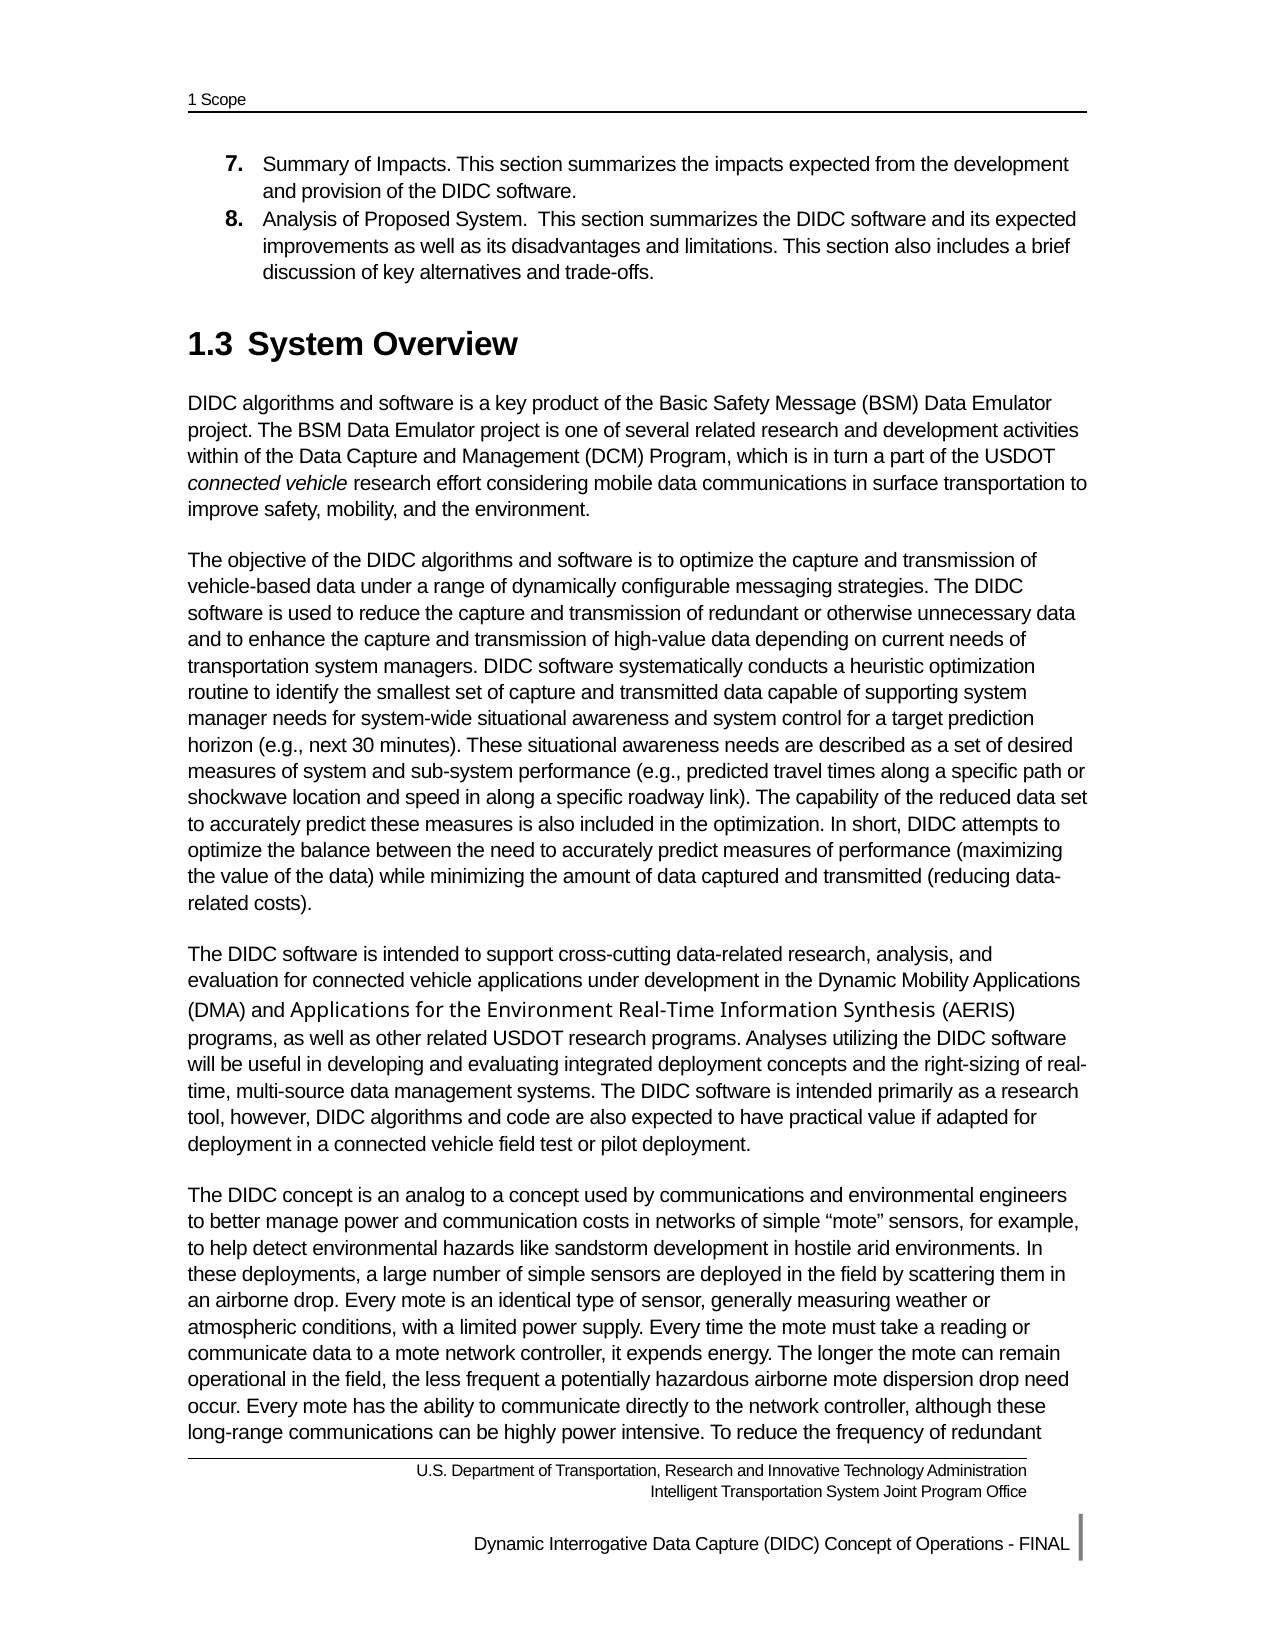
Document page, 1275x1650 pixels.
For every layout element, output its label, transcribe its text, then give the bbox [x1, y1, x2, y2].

list Summary of Impacts. This section summarizes the impacts expected from the development and provision of the DIDC software. [225, 150, 1087, 203]
text The objective of the DIDC algorithms and software is to optimize the capture and transmission of vehicle-based data under a range of dynamically configurable messaging strategies. The DIDC software is used to reduce the capture and transmission of redundant or otherwise unnecessary data and to enhance the capture and transmission of high-value data depending on current needs of transportation system managers. DIDC software systematically conducts a heuristic optimization routine to identify the smallest set of capture and transmitted data capable of supporting system manager needs for system-wide situational awareness and system control for a target prediction horizon (e.g., next 30 minutes). These situational awareness needs are described as a set of desired measures of system and sub-system performance (e.g., predicted travel times along a specific path or shockwave location and speed in along a specific roadway link). The capability of the reduced data set to accurately predict these measures is also included in the optimization. In short, DIDC attempts to optimize the balance between the need to accurately predict measures of performance (maximizing the value of the data) while minimizing the amount of data captured and transmitted (reducing data-related costs). [187, 548, 1087, 914]
text DIDC algorithms and software is a key product of the Basic Safety Message (BSM) Data Emulator project. The BSM Data Emulator project is one of several related research and development activities within of the Data Capture and Management (DCM) Program, which is in turn a part of the USDOT connected vehicle research effort considering mobile data communications in surface transportation to improve safety, mobility, and the environment. [187, 391, 1087, 521]
text The DIDC software is intended to support cross-cutting data-related research, analysis, and evaluation for connected vehicle applications under development in the Dynamic Mobility Applications (DMA) and Applications for the Environment Real-Time Information Synthesis (AERIS) programs, as well as other related USDOT research programs. Analyses utilizing the DIDC software will be useful in developing and evaluating integrated deployment concepts and the right-sizing of real-time, multi-source data management systems. The DIDC software is intended primarily as a research tool, however, DIDC algorithms and code are also expected to have practical value if adapted for deployment in a connected vehicle field test or pilot deployment. [187, 942, 1087, 1155]
list Analysis of Proposed System. This section summarizes the DIDC software and its expected improvements as well as its disadvantages and limitations. This section also includes a brief discussion of key alternatives and trade-offs. [225, 205, 1087, 284]
subtitle System Overview [187, 324, 1087, 362]
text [187, 1183, 1087, 1444]
